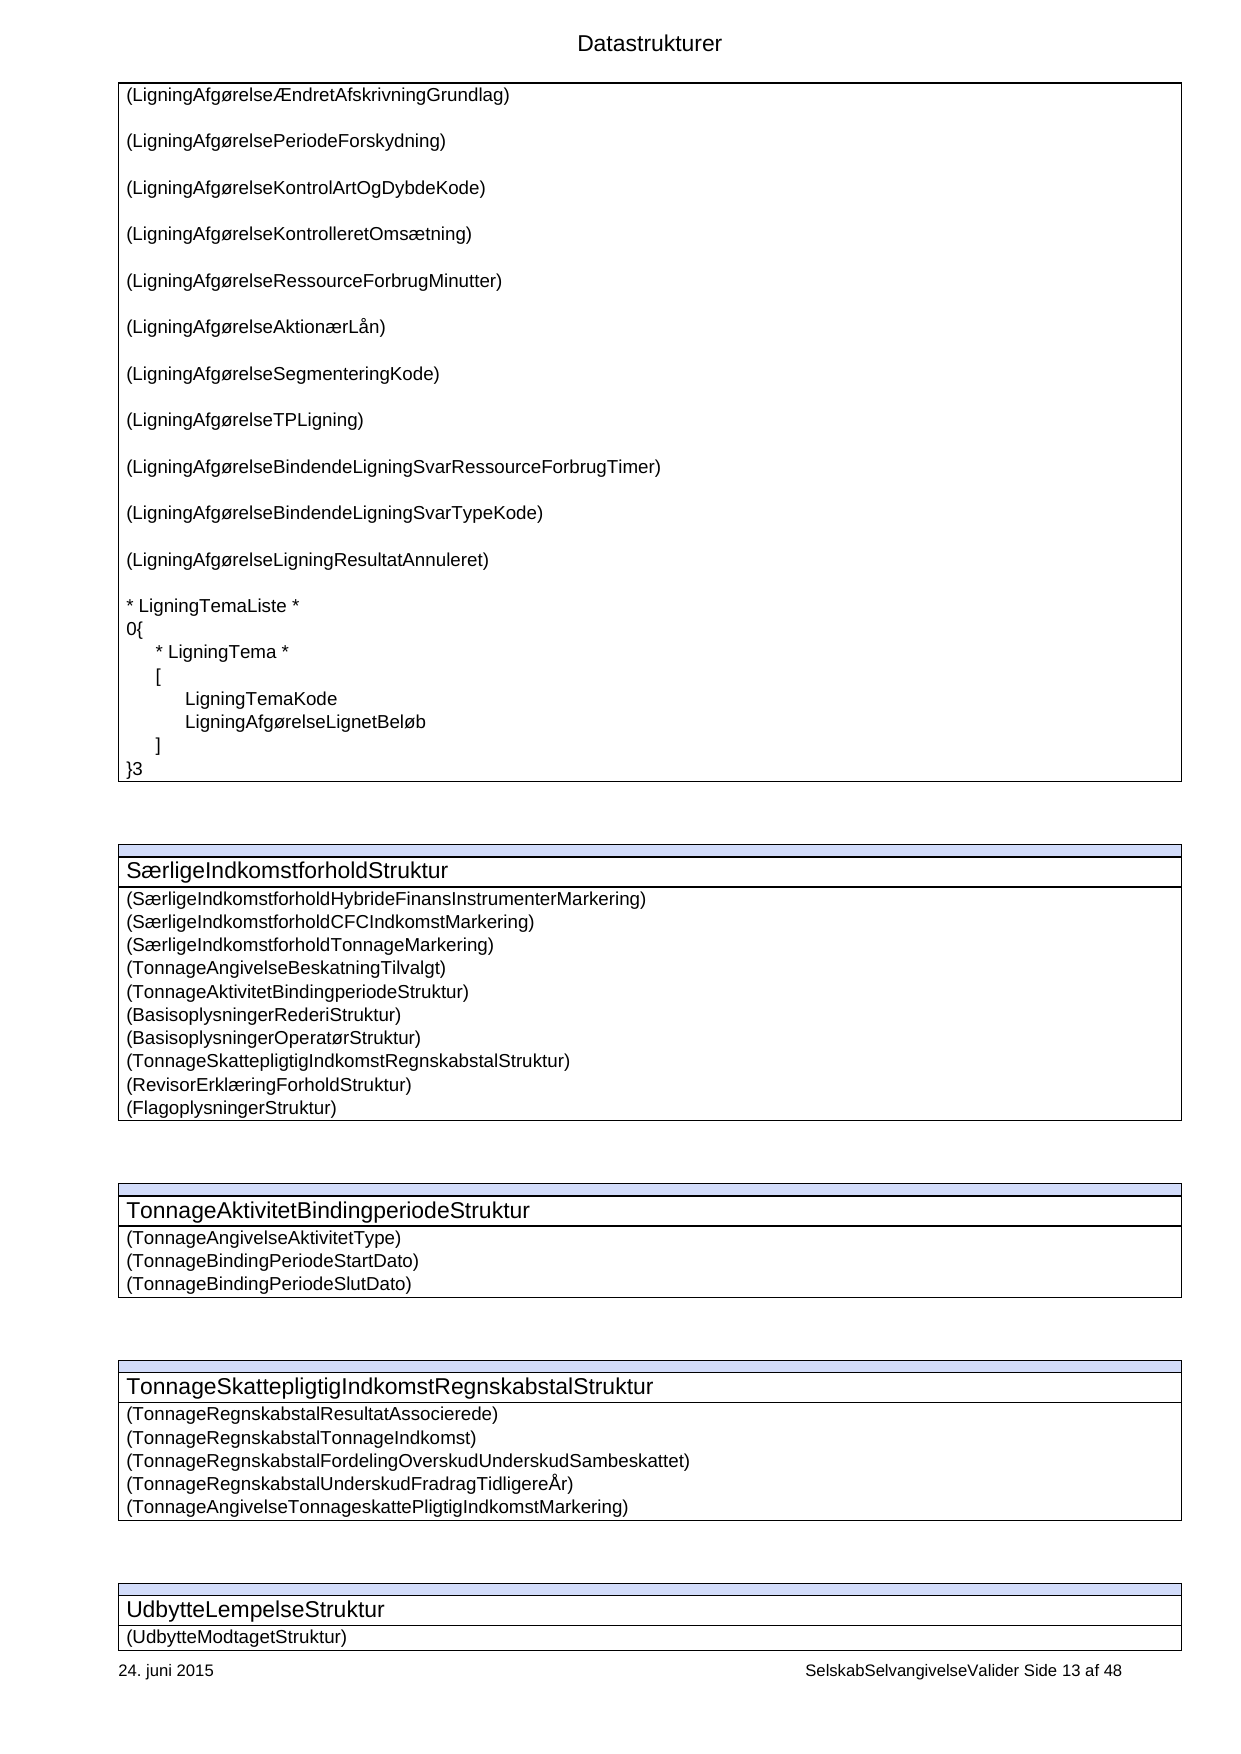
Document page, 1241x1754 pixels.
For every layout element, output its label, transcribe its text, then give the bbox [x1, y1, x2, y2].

table_header [119, 1184, 1181, 1195]
table_cell SærligeIndkomstforholdStruktur [119, 858, 1181, 886]
table_header [119, 1584, 1181, 1595]
table_cell TonnageSkattepligtigIndkomstRegnskabstalStruktur [119, 1373, 1181, 1402]
table_cell (TonnageAngivelseAktivitetType) (TonnageBindingPeriodeStartDato) (TonnageBindingPeriodeSlutDato) [119, 1227, 1181, 1297]
table_cell (SærligeIndkomstforholdHybrideFinansInstrumenterMarkering) (SærligeIndkomstforholdCFCIndkomstMarkering) (SærligeIndkomstforholdTonnageMarkering) (TonnageAngivelseBeskatningTilvalgt) (TonnageAktivitetBindingperiodeStruktur) (BasisoplysningerRederiStruktur) (BasisoplysningerOperatørStruktur) (TonnageSkattepligtigIndkomstRegnskabstalStruktur) (RevisorErklæringForholdStruktur) (FlagoplysningerStruktur) [119, 888, 1181, 1120]
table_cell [119, 1626, 1181, 1650]
table_cell TonnageAktivitetBindingperiodeStruktur [119, 1197, 1181, 1225]
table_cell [119, 84, 1181, 781]
table_cell (TonnageRegnskabstalResultatAssocierede) (TonnageRegnskabstalTonnageIndkomst) (TonnageRegnskabstalFordelingOverskudUnderskudSambeskattet) (TonnageRegnskabstalUnderskudFradragTidligereÅr) (TonnageAngivelseTonnageskattePligtigIndkomstMarkering) [119, 1403, 1181, 1520]
table_header [119, 845, 1181, 856]
table_cell UdbytteLempelseStruktur [119, 1596, 1181, 1625]
table_header [119, 1361, 1181, 1372]
